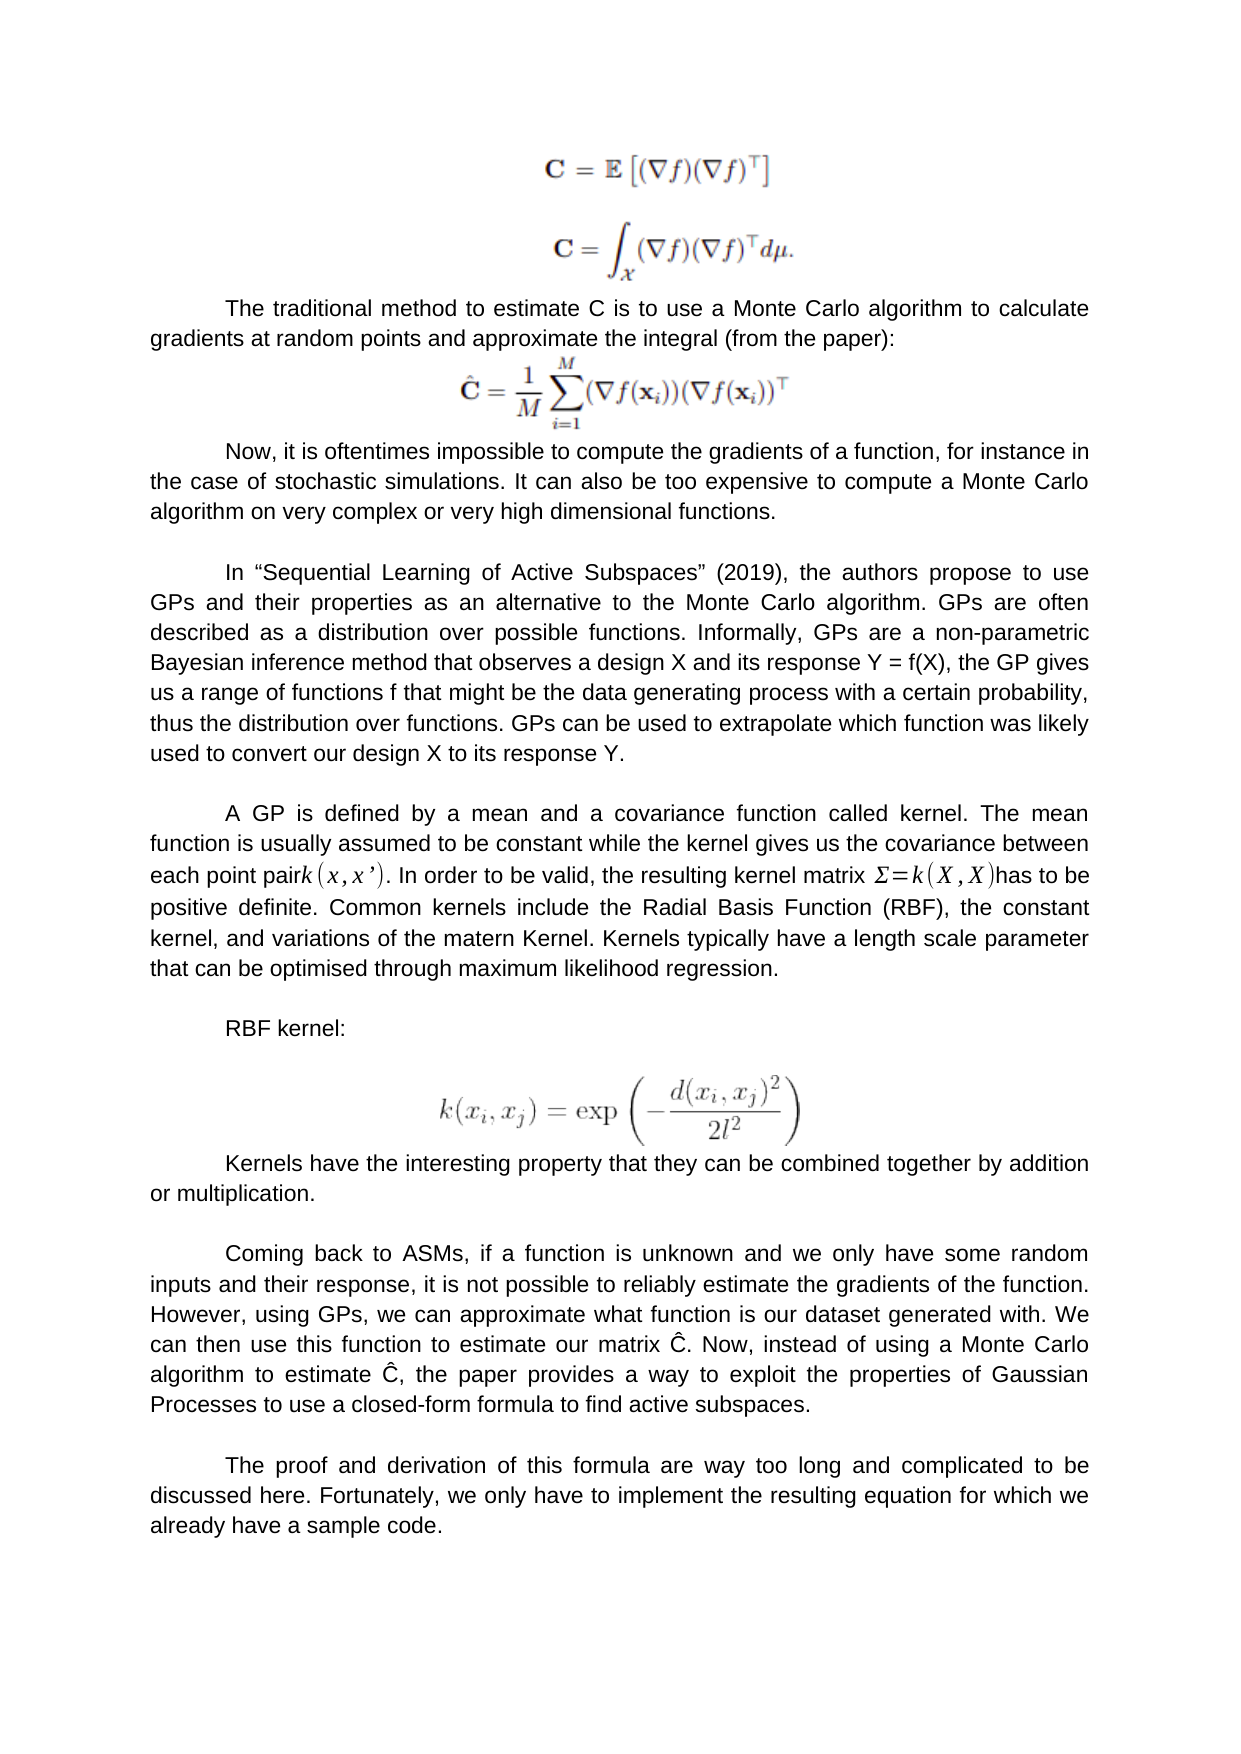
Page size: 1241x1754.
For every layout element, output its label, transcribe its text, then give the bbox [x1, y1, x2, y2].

text The proof and derivation of this formula are way too long and complicated to be discussed here. Fortunately, we only have to implement the resulting equation for which we already have a sample code. [150, 1452, 1090, 1539]
text RBF kernel: [150, 1015, 1090, 1042]
text The traditional method to estimate C is to use a Monte Carlo algorithm to calculate gradients at random points and approximate the integral (from the paper): [150, 295, 1090, 352]
text Kernels have the interesting property that they can be combined together by addition or multiplication. [150, 1150, 1090, 1206]
picture [449, 355, 791, 434]
text In “Sequential Learning of Active Subspaces” (2019), the authors propose to use GPs and their properties as an alternative to the Monte Carlo algorithm. GPs are often described as a distribution over possible functions. Informally, GPs are a non-parametric Bayesian inference method that observes a design X and its response Y = f(X), the GP gives us a range of functions f that might be the data generating process with a certain probability, thus the distribution over functions. GPs can be used to extrapolate which function was likely used to convert our design X to its response Y. [150, 558, 1090, 766]
picture [542, 150, 774, 197]
picture [500, 200, 822, 292]
picture [440, 1075, 800, 1146]
text Now, it is oftentimes impossible to compute the gradients of a function, for instance in the case of stochastic simulations. It can also be too expensive to compute a Monte Carlo algorithm on very complex or very high dimensional functions. [150, 438, 1090, 524]
text Coming back to ASMs, if a function is unknown and we only have some random inputs and their response, it is not possible to reliably estimate the gradients of the function. However, using GPs, we can approximate what function is our dataset generated with. We can then use this function to estimate our matrix Ĉ. Now, instead of using a Monte Carlo algorithm to estimate Ĉ, the paper provides a way to exploit the properties of Gaussian Processes to use a closed-form formula to find active subspaces. [150, 1240, 1090, 1418]
text A GP is defined by a mean and a covariance function called kernel. The mean function is usually assumed to be constant while the kernel gives us the covariance between each point pair. In order to be valid, the resulting kernel matrix has to be positive definite. Common kernels include the Radial Basis Function (RBF), the constant kernel, and variations of the matern Kernel. Kernels typically have a length scale parameter that can be optimised through maximum likelihood regression. [150, 800, 1090, 981]
